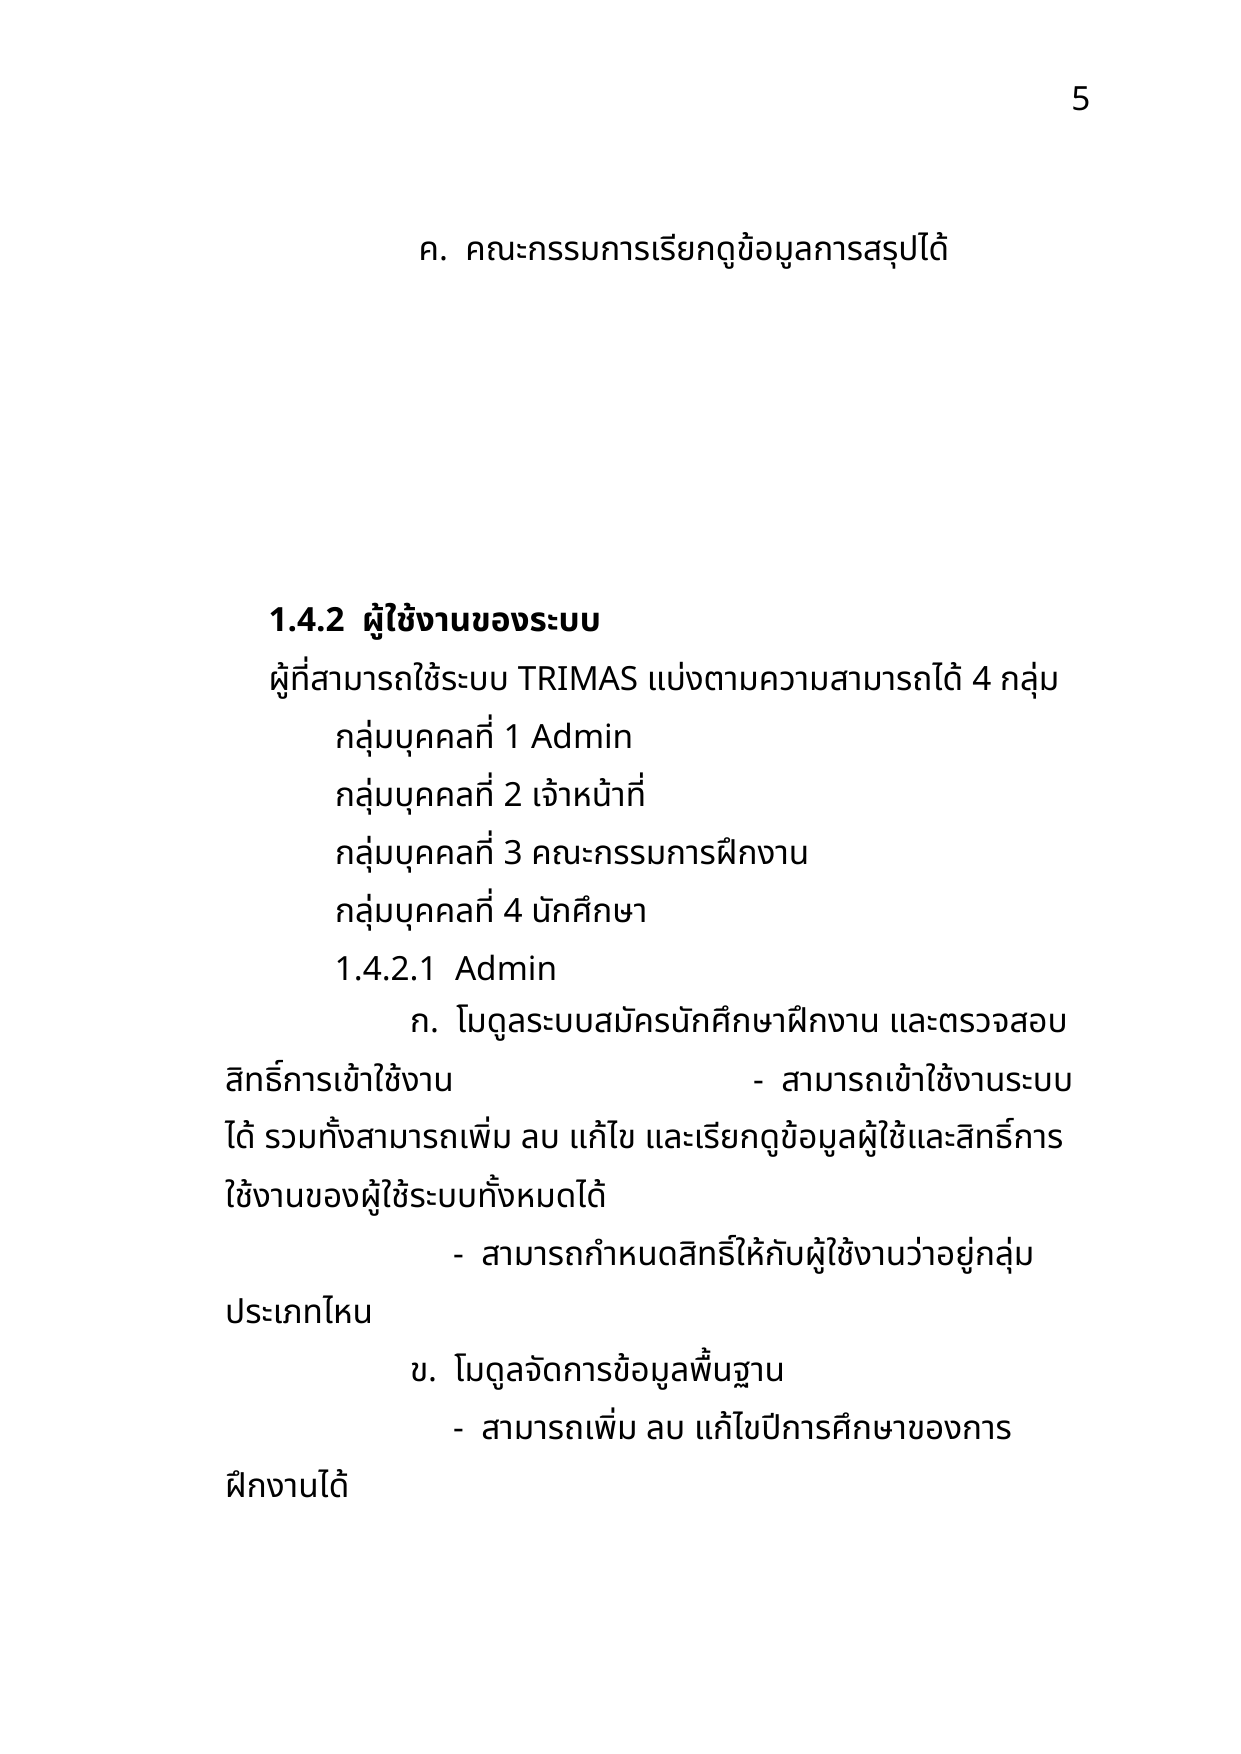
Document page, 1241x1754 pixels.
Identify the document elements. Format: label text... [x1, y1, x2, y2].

text กลุ่มบุคคลที่ 3 คณะกรรมการฝึกงาน [225, 829, 1090, 879]
text กลุ่มบุคคลที่ 2 เจ้าหน้าที่ [225, 771, 1090, 821]
text ค. คณะกรรมการเรียกดูข้อมูลการสรุปได้ [225, 225, 1090, 276]
text - สามารถเพิ่ม ลบ แก้ไขปีการศึกษาของการฝึกงานได้ [225, 1404, 1090, 1512]
text 1.4.2.1 Admin [225, 945, 1090, 990]
text ข. โมดูลจัดการข้อมูลพื้นฐาน [225, 1346, 1090, 1396]
text กลุ่มบุคคลที่ 1 Admin [225, 712, 1090, 763]
text กลุ่มบุคคลที่ 4 นักศึกษา [225, 887, 1090, 937]
text ผู้ที่สามารถใช้ระบบ TRIMAS แบ่งตามความสามารถได้ 4 กลุ่ม [225, 654, 1090, 705]
text - สามารถกำหนดสิทธิ์ให้กับผู้ใช้งานว่าอยู่กลุ่มประเภทไหน [225, 1229, 1090, 1338]
text ก. โมดูลระบบสมัครนักศึกษาฝึกงาน และตรวจสอบสิทธิ์การเข้าใช้งาน - สามารถเข้าใช้งานระบบได้ รวมทั้งสามารถเพิ่ม ลบ แก้ไข และเรียกดูข้อมูลผู้ใช้และสิทธิ์การใช้งานของผู้ใช้ระบบทั้งหมดได้ [225, 997, 1090, 1222]
text 1.4.2 ผู้ใช้งานของระบบ [225, 596, 1090, 647]
